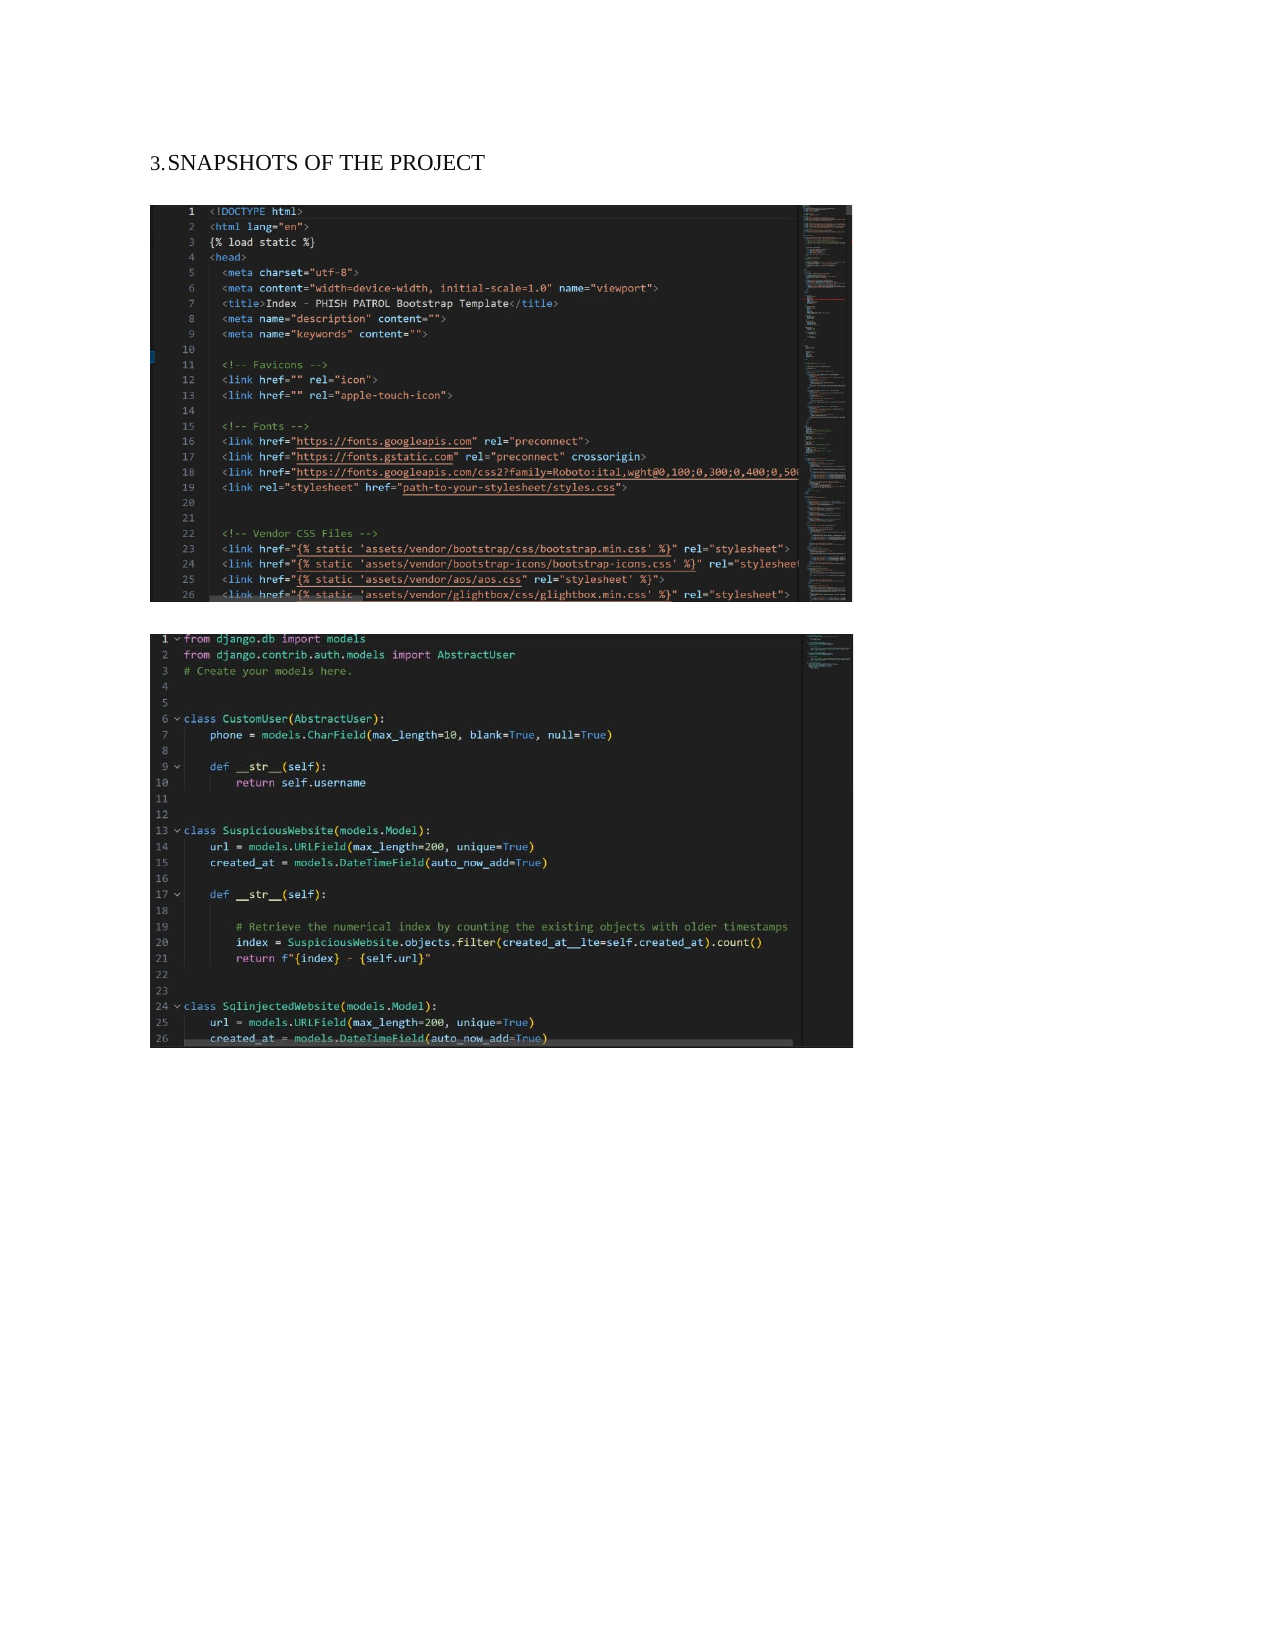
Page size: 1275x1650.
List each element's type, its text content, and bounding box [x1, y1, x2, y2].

picture [150, 205, 853, 602]
picture [150, 634, 854, 1048]
subtitle SNAPSHOTS OF THE PROJECT [150, 149, 1162, 176]
